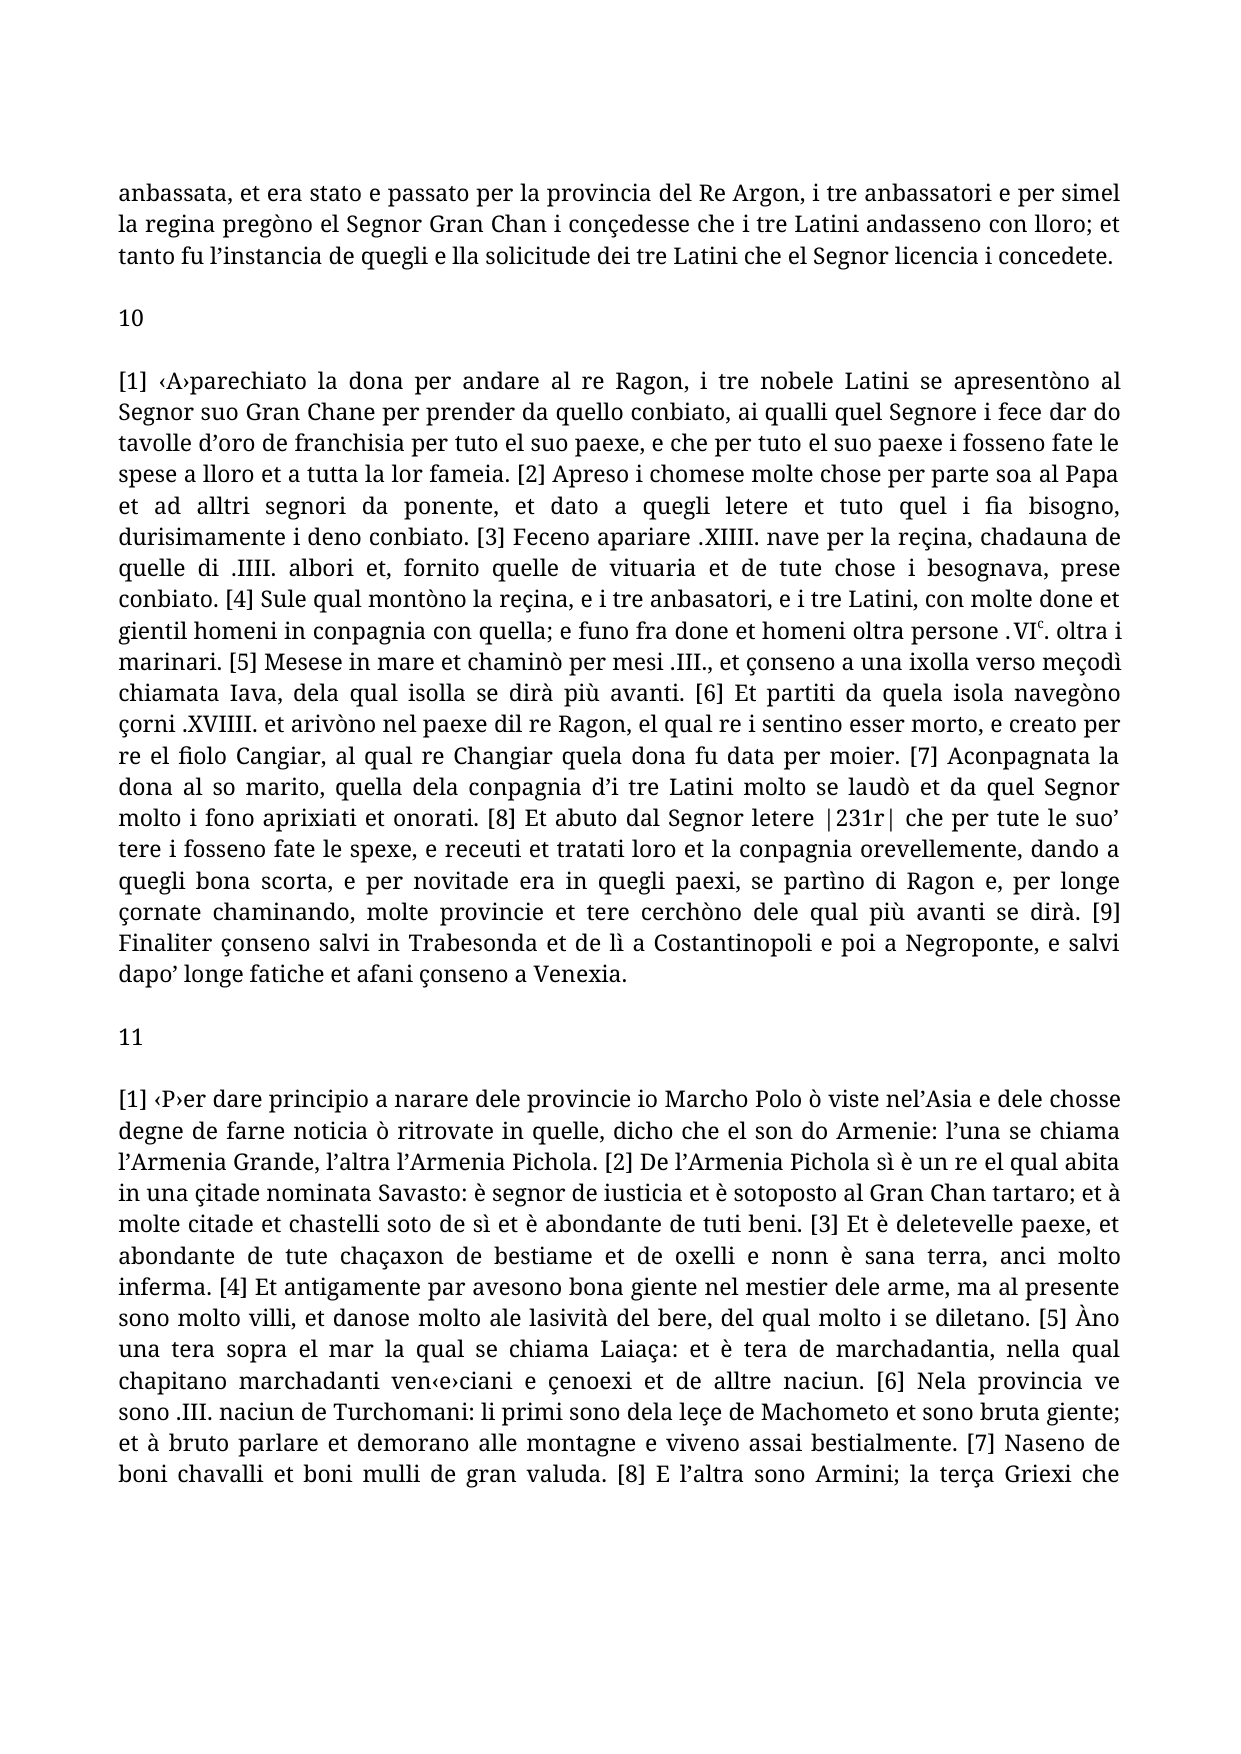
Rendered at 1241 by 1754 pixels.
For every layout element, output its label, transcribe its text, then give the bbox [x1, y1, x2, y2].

text 10 [118, 302, 1122, 333]
text 11 [118, 1021, 1122, 1052]
text [1] ‹A›parechiato la dona per andare al re Ragon, i tre nobele Latini se apresentòno al Segnor suo Gran Chane per prender da quello conbiato, ai qualli quel Segnore i fece dar do tavolle d’oro de franchisia per tuto el suo paexe, e che per tuto el suo paexe i fosseno fate le spese a lloro et a tutta la lor fameia. [2] Apreso i chomese molte chose per parte soa al Papa et ad alltri segnori da ponente, et dato a quegli letere et tuto quel i fia bisogno, durisimamente i deno conbiato. [3] Feceno apariare .XIIII. nave per la reçina, chadauna de quelle di .IIII. albori et, fornito quelle de vituaria et de tute chose i besognava, prese conbiato. [4] Sule qual montòno la reçina, e i tre anbasatori, e i tre Latini, con molte done et gientil homeni in conpagnia con quella; e funo fra done et homeni oltra persone .VIc. oltra i marinari. [5] Mesese in mare et chaminò per mesi .III., et çonseno a una ixolla verso meçodì chiamata Iava, dela qual isolla se dirà più avanti. [6] Et partiti da quela isola navegòno çorni .XVIIII. et arivòno nel paexe dil re Ragon, el qual re i sentino esser morto, e creato per re el fiolo Cangiar, al qual re Changiar quela dona fu data per moier. [7] Aconpagnata la dona al so marito, quella dela conpagnia d’i tre Latini molto se laudò et da quel Segnor molto i fono aprixiati et onorati. [8] Et abuto dal Segnor letere |231r| che per tute le suo’ tere i fosseno fate le spexe, e receuti et tratati loro et la conpagnia orevellemente, dando a quegli bona scorta, e per novitade era in quegli paexi, se partìno di Ragon e, per longe çornate chaminando, molte provincie et tere cerchòno dele qual più avanti se dirà. [9] Finaliter çonseno salvi in Trabesonda et de lì a Costantinopoli e poi a Negroponte, e salvi dapo’ longe fatiche et afani çonseno a Venexia. [118, 365, 1122, 990]
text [118, 1083, 1122, 1490]
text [118, 177, 1122, 271]
